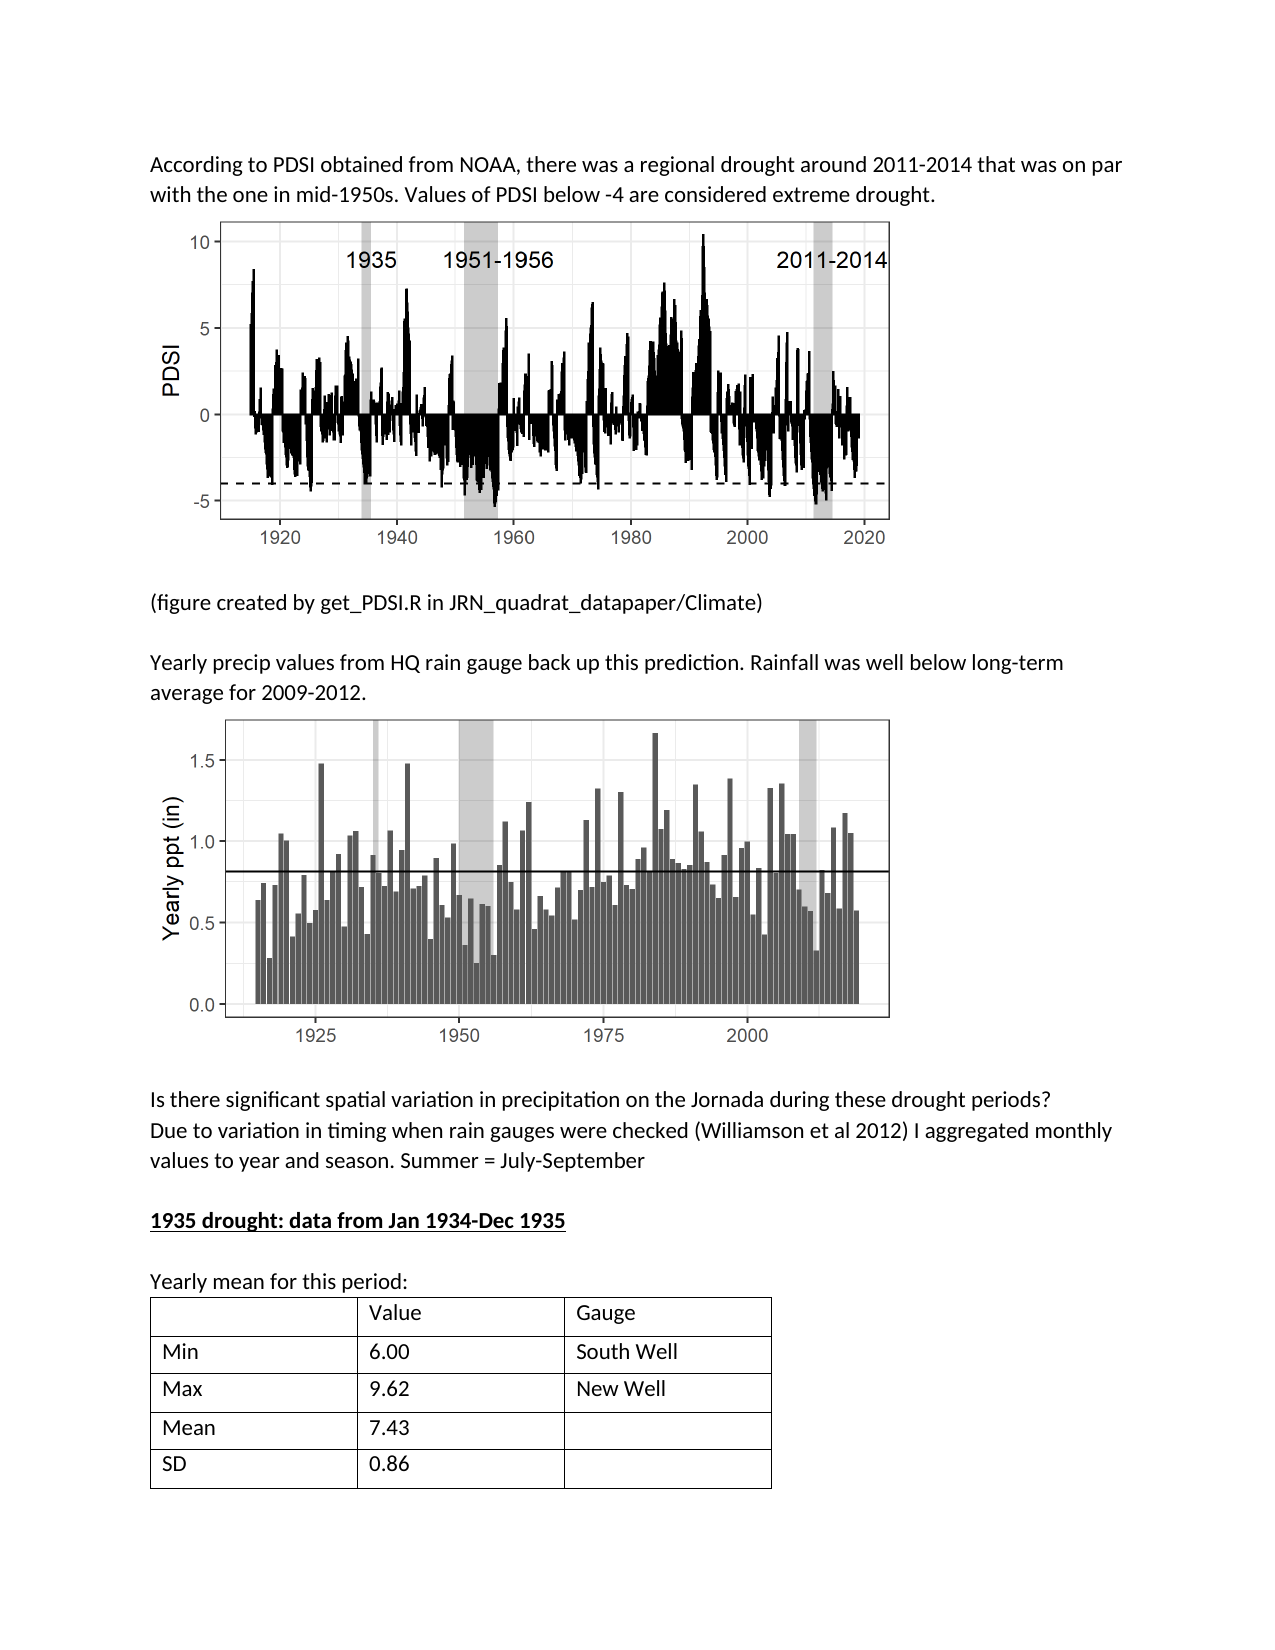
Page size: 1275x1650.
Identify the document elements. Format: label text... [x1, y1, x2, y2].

text Is there significant spatial variation in precipitation on the Jornada during these drought periods? [150, 1086, 1125, 1114]
table_cell South Well [565, 1337, 771, 1373]
table_cell [565, 1413, 771, 1448]
table_cell New Well [565, 1374, 771, 1412]
table_header Gauge [565, 1298, 771, 1336]
table_cell Min [151, 1337, 357, 1373]
text According to PDSI obtained from NOAA, there was a regional drought around 2011-2014 that was on par with the one in mid-1950s. Values of PDSI below -4 are considered extreme drought. [150, 150, 1125, 208]
table_cell Mean [151, 1413, 357, 1448]
text Yearly mean for this period: [150, 1267, 1125, 1295]
table_cell Max [151, 1374, 357, 1412]
table_cell [565, 1450, 771, 1487]
table_cell 0.86 [358, 1450, 564, 1487]
table_cell 6.00 [358, 1337, 564, 1373]
table_header [151, 1298, 357, 1336]
table_cell 9.62 [358, 1374, 564, 1412]
text 1935 drought: data from Jan 1934-Dec 1935 [150, 1206, 1125, 1234]
text Yearly precip values from HQ rain gauge back up this prediction. Rainfall was well below long-term average for 2009-2012. [150, 648, 1125, 706]
table_header Value [358, 1298, 564, 1336]
picture [150, 708, 901, 1084]
picture [150, 210, 901, 586]
table_cell 7.43 [358, 1413, 564, 1448]
table_cell SD [151, 1450, 357, 1487]
text Due to variation in timing when rain gauges were checked (Williamson et al 2012) I aggregated monthly values to year and season. Summer = July-September [150, 1116, 1125, 1174]
text (figure created by get_PDSI.R in JRN_quadrat_datapaper/Climate) [150, 588, 1125, 616]
